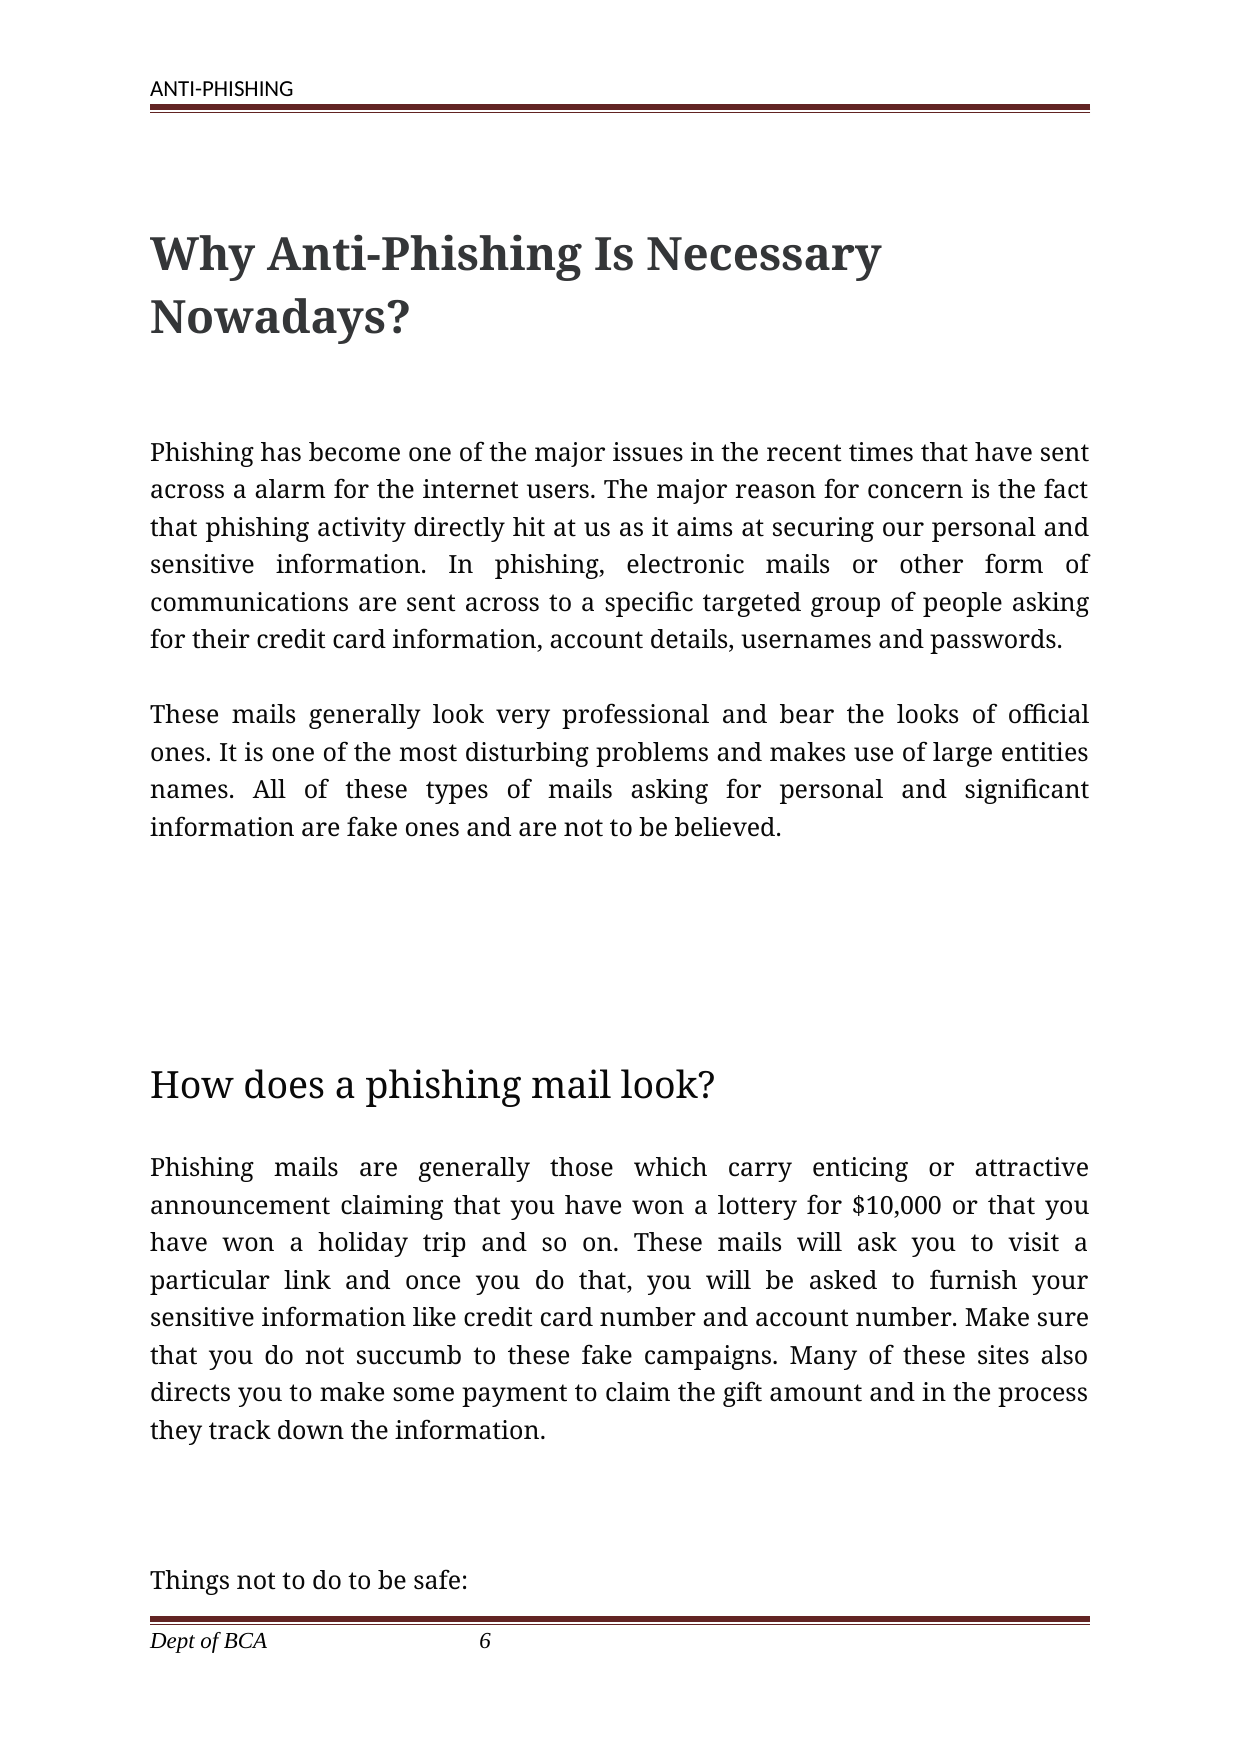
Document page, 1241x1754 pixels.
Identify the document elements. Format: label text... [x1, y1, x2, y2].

text How does a phishing mail look? [150, 1058, 1090, 1109]
text Phishing mails are generally those which carry enticing or attractive announcement claiming that you have won a lottery for $10,000 or that you have won a holiday trip and so on. These mails will ask you to visit a particular link and once you do that, you will be asked to furnish your sensitive information like credit card number and account number. Make sure that you do not succumb to these fake campaigns. Many of these sites also directs you to make some payment to claim the gift amount and in the process they track down the information. [150, 1147, 1090, 1447]
text Things not to do to be safe: [150, 1559, 1090, 1597]
text Why Anti-Phishing Is Necessary Nowadays? [150, 222, 1090, 347]
text Phishing has become one of the major issues in the recent times that have sent across a alarm for the internet users. The major reason for concern is the fact that phishing activity directly hit at us as it aims at securing our personal and sensitive information. In phishing, electronic mails or other form of communications are sent across to a specific targeted group of people asking for their credit card information, account details, usernames and passwords. [150, 431, 1090, 656]
text These mails generally look very professional and bear the looks of official ones. It is one of the most disturbing problems and makes use of large entities names. All of these types of mails asking for personal and significant information are fake ones and are not to be believed. [150, 693, 1090, 843]
